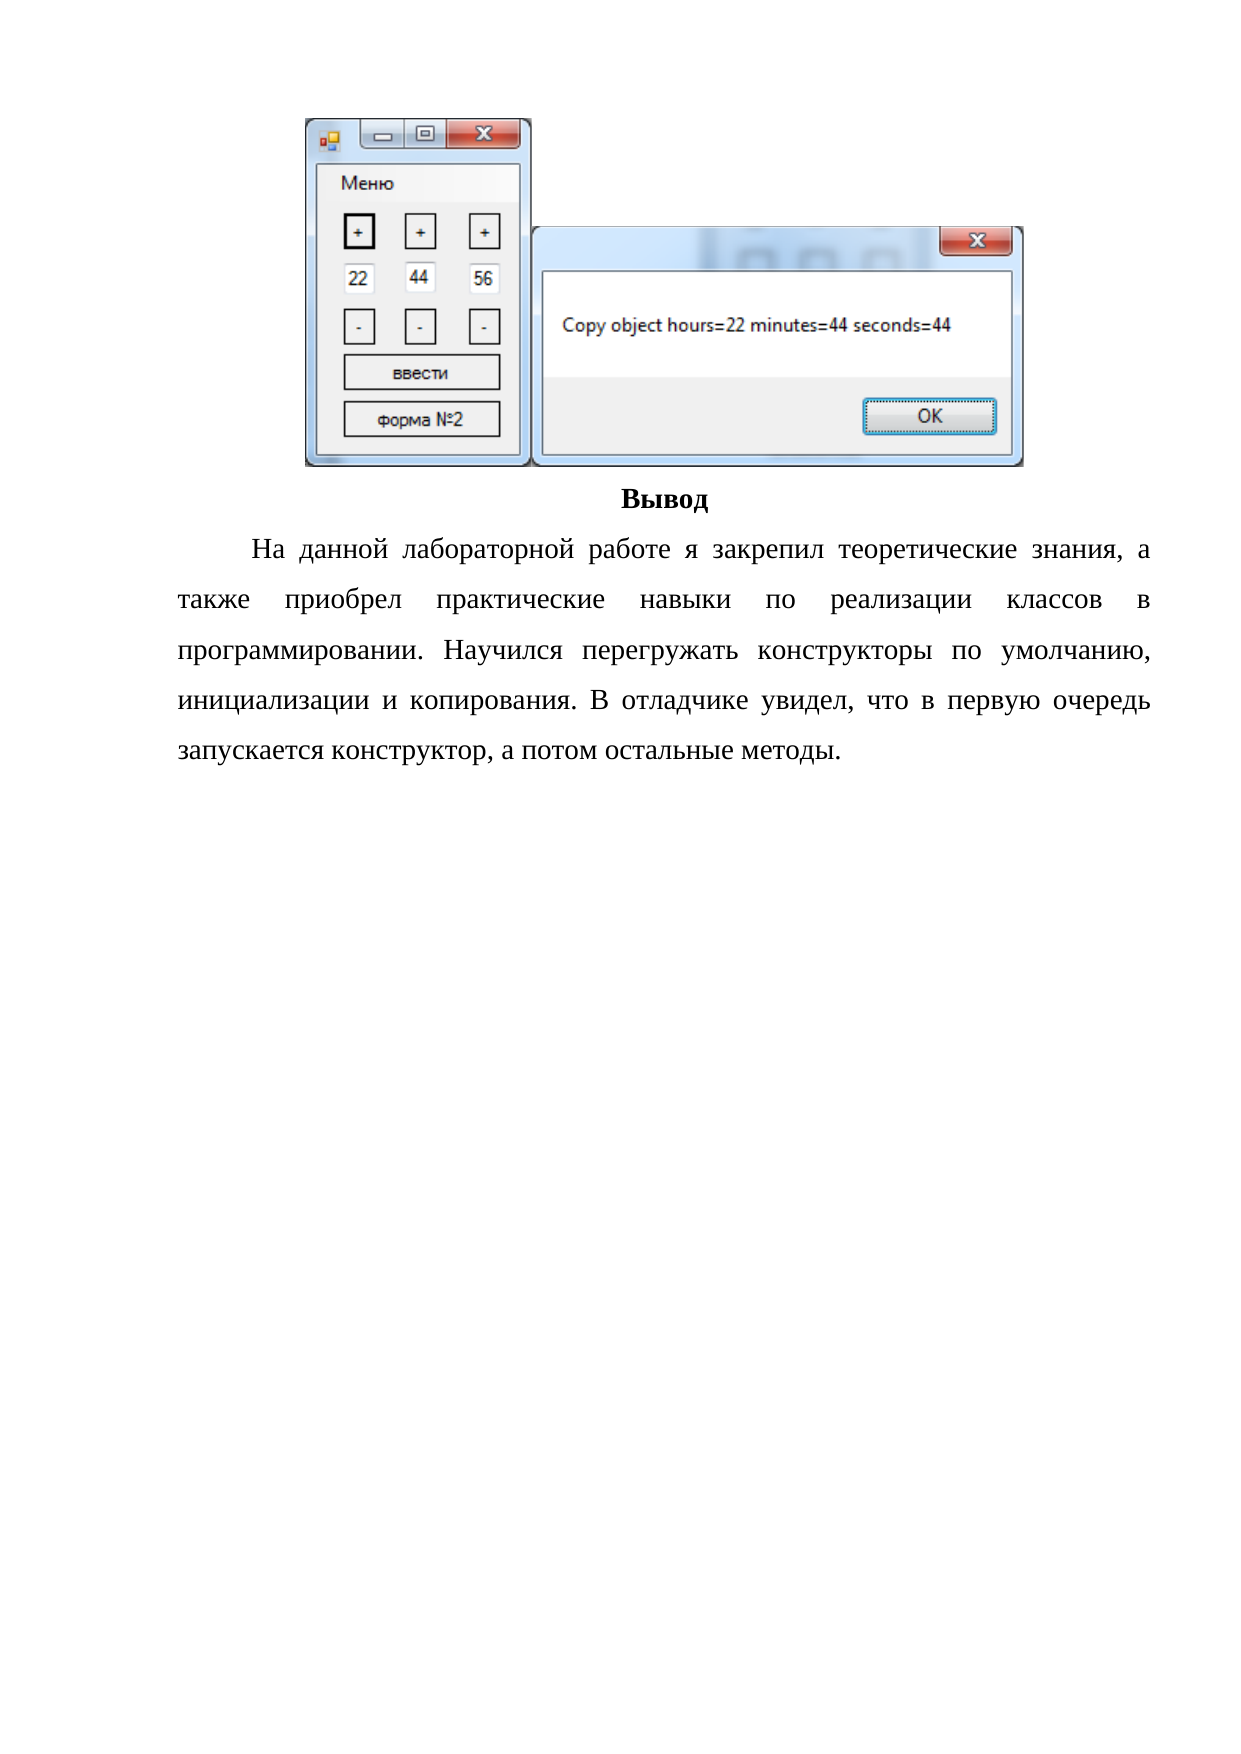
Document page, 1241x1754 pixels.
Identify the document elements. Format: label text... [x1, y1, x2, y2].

text На данной лабораторной работе я закрепил теоретические знания, а также приобрел практические навыки по реализации классов в программировании. Научился перегружать конструкторы по умолчанию, инициализации и копирования. В отладчике увидел, что в первую очередь запускается конструктор, а потом остальные методы. [177, 531, 1152, 766]
text Вывод [177, 481, 1152, 514]
picture [305, 118, 1024, 467]
